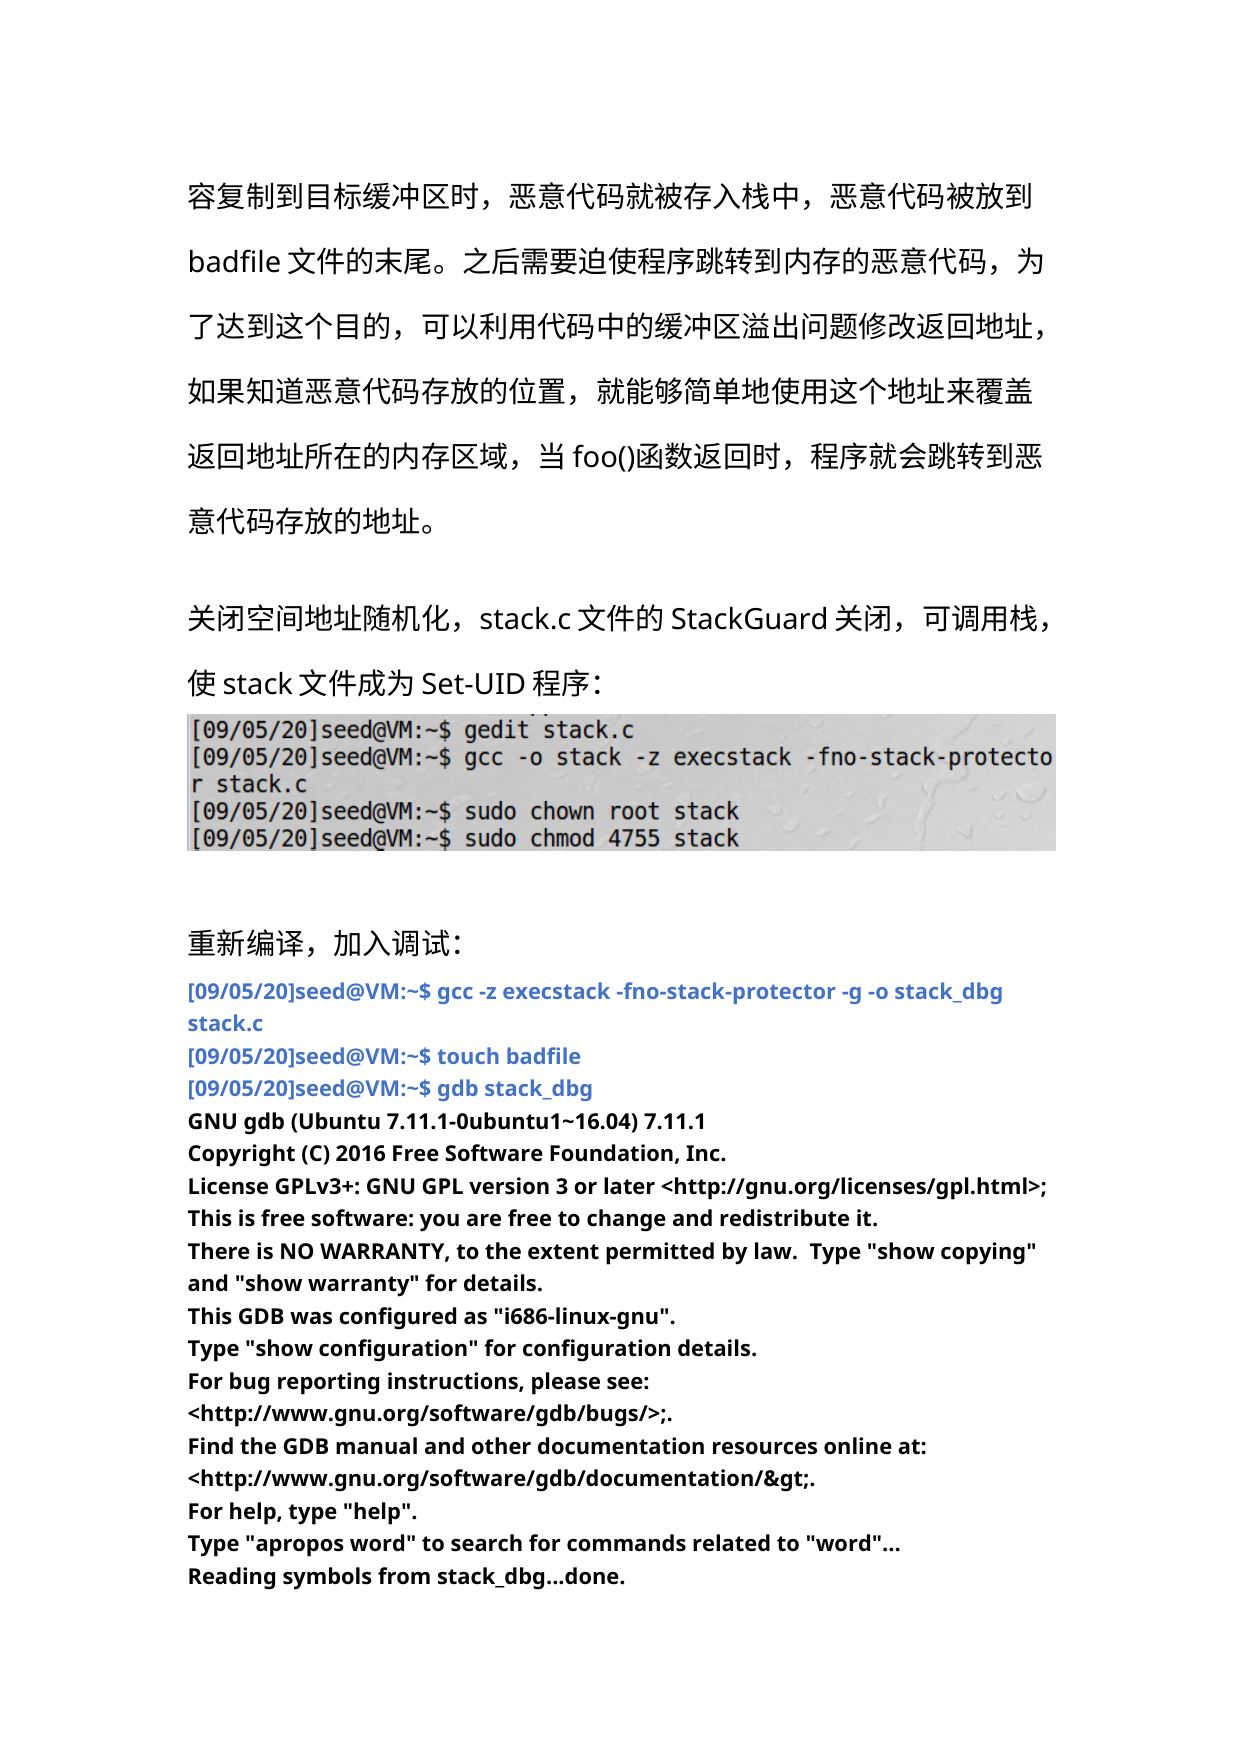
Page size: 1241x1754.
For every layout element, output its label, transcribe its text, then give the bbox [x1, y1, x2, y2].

text Type "show configuration" for configuration details. [187, 1332, 1053, 1364]
text and "show warranty" for details. [187, 1267, 1053, 1299]
text There is NO WARRANTY, to the extent permitted by law. Type "show copying" [187, 1234, 1053, 1267]
text [09/05/20]seed@VM:~$ gdb stack_dbg [187, 1072, 1053, 1104]
text GNU gdb (Ubuntu 7.11.1-0ubuntu1~16.04) 7.11.1 [187, 1104, 1053, 1137]
text License GPLv3+: GNU GPL version 3 or later <http://gnu.org/licenses/gpl.html>; [187, 1169, 1053, 1202]
picture [187, 714, 1056, 851]
text 关闭空间地址随机化，stack.c文件的StackGuard关闭，可调用栈，使stack文件成为Set-UID程序： [187, 584, 1053, 714]
text [09/05/20]seed@VM:~$ gcc -z execstack -fno-stack-protector -g -o stack_dbg stack.c [187, 974, 1053, 1039]
text Type "apropos word" to search for commands related to "word"... [187, 1527, 1053, 1559]
text This is free software: you are free to change and redistribute it. [187, 1202, 1053, 1234]
text For bug reporting instructions, please see: [187, 1364, 1053, 1397]
text This GDB was configured as "i686-linux-gnu". [187, 1299, 1053, 1332]
text Copyright (C) 2016 Free Software Foundation, Inc. [187, 1137, 1053, 1169]
text Find the GDB manual and other documentation resources online at: [187, 1429, 1053, 1462]
text <http://www.gnu.org/software/gdb/bugs/>;. [187, 1397, 1053, 1429]
text <http://www.gnu.org/software/gdb/documentation/&gt;. [187, 1462, 1053, 1494]
text [09/05/20]seed@VM:~$ touch badfile [187, 1039, 1053, 1072]
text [187, 162, 1053, 552]
text For help, type "help". [187, 1494, 1053, 1527]
text Reading symbols from stack_dbg...done. [187, 1559, 1053, 1592]
text 重新编译，加入调试： [187, 909, 1053, 974]
